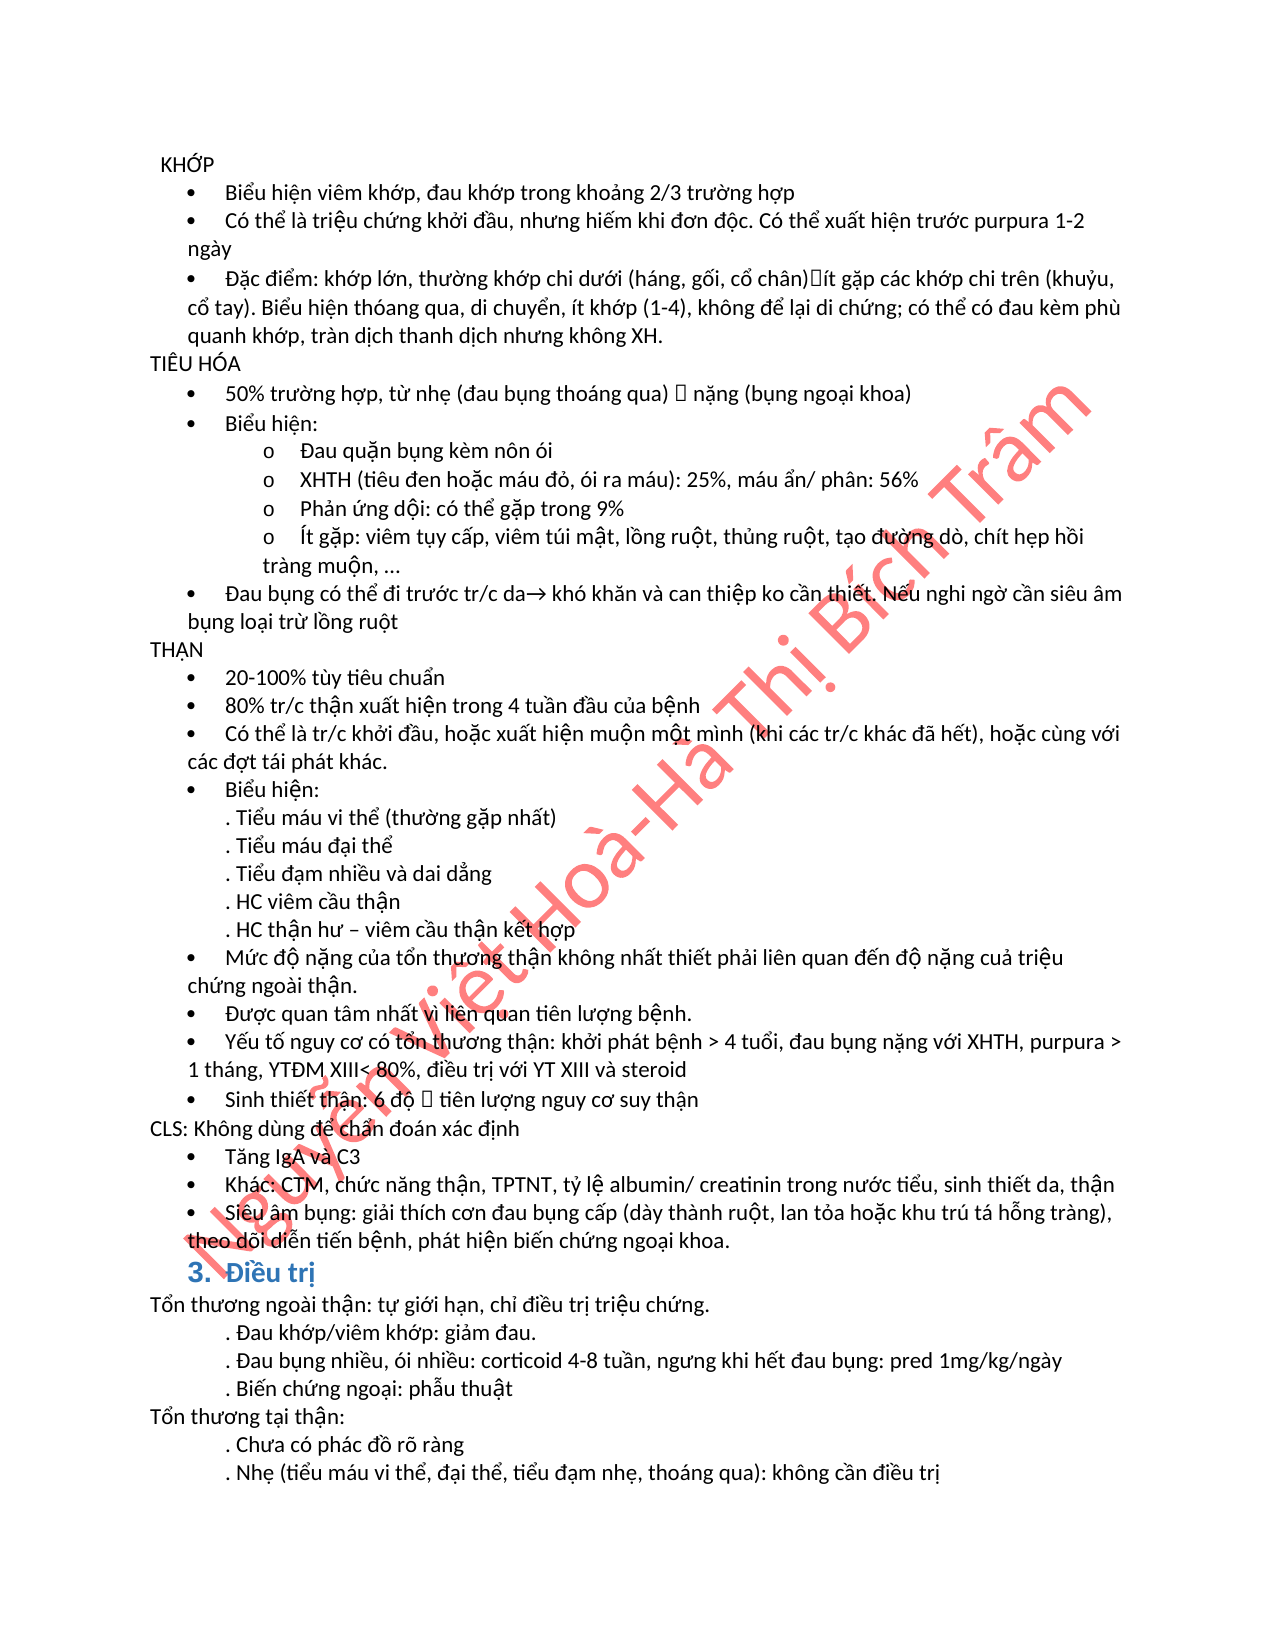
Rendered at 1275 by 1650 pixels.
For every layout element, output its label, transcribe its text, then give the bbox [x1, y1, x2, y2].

text . HC viêm cầu thận [150, 887, 1125, 915]
text Tổn thương ngoài thận: tự giới hạn, chỉ điều trị triệu chứng. [150, 1290, 1125, 1318]
text . HC thận hư – viêm cầu thận kết hợp [150, 915, 1125, 943]
list XHTH (tiêu đen hoặc máu đỏ, ói ra máu): 25%, máu ẩn/ phân: 56% [262, 465, 1125, 494]
list Biểu hiện: [187, 409, 1125, 437]
text . Tiểu đạm nhiều và dai dẳng [150, 859, 1125, 887]
list Mức độ nặng của tổn thương thận không nhất thiết phải liên quan đến độ nặng cuả triệu chứng ngoài thận. [187, 943, 1125, 999]
list Điều trị [187, 1254, 1125, 1290]
list Đau quặn bụng kèm nôn ói [262, 437, 1125, 465]
list Đau bụng có thể đi trước tr/c da→ khó khăn và can thiệp ko cần thiết. Nếu nghi ngờ cần siêu âm bụng loại trừ lồng ruột [187, 579, 1125, 635]
text . Đau khớp/viêm khớp: giảm đau. [150, 1318, 1125, 1346]
list Siêu âm bụng: giải thích cơn đau bụng cấp (dày thành ruột, lan tỏa hoặc khu trú tá hỗng tràng), theo dõi diễn tiến bệnh, phát hiện biến chứng ngoại khoa. [187, 1198, 1125, 1254]
list 20-100% tùy tiêu chuẩn [187, 663, 1125, 691]
list Đặc điểm: khớp lớn, thường khớp chi dưới (háng, gối, cổ chân)ít gặp các khớp chi trên (khuỷu, cổ tay). Biểu hiện thóang qua, di chuyển, ít khớp (1-4), không để lại di chứng; có thể có đau kèm phù quanh khớp, tràn dịch thanh dịch nhưng không XH. [187, 262, 1125, 349]
text . Đau bụng nhiều, ói nhiều: corticoid 4-8 tuần, ngưng khi hết đau bụng: pred 1mg/kg/ngày [150, 1346, 1125, 1374]
list Được quan tâm nhất vì liên quan tiên lượng bệnh. [187, 999, 1125, 1027]
list Biểu hiện viêm khớp, đau khớp trong khoảng 2/3 trường hợp [187, 178, 1125, 206]
list Biểu hiện: [187, 775, 1125, 803]
list Phản ứng dội: có thể gặp trong 9% [262, 494, 1125, 522]
list Khác: CTM, chức năng thận, TPTNT, tỷ lệ albumin/ creatinin trong nước tiểu, sinh thiết da, thận [187, 1171, 1125, 1198]
text . Chưa có phác đồ rõ ràng [150, 1430, 1125, 1458]
list Có thể là tr/c khởi đầu, hoặc xuất hiện muộn một mình (khi các tr/c khác đã hết), hoặc cùng với các đợt tái phát khác. [187, 719, 1125, 775]
text Tổn thương tại thận: [150, 1402, 1125, 1430]
text KHỚP [150, 150, 1125, 178]
text . Tiểu máu vi thể (thường gặp nhất) [150, 803, 1125, 831]
list Yếu tố nguy cơ có tổn thương thận: khởi phát bệnh > 4 tuổi, đau bụng nặng với XHTH, purpura > 1 tháng, YTĐM XIII< 80%, điều trị với YT XIII và steroid [187, 1027, 1125, 1083]
text CLS: Không dùng để chẩn đoán xác định [150, 1114, 1125, 1142]
list Sinh thiết thận: 6 độ  tiên lượng nguy cơ suy thận [187, 1083, 1125, 1114]
text TIÊU HÓA [150, 349, 1125, 377]
list Ít gặp: viêm tụy cấp, viêm túi mật, lồng ruột, thủng ruột, tạo đường dò, chít hẹp hồi tràng muộn, … [262, 522, 1125, 579]
list Có thể là triệu chứng khởi đầu, nhưng hiếm khi đơn độc. Có thể xuất hiện trước purpura 1-2 ngày [187, 206, 1125, 262]
text . Nhẹ (tiểu máu vi thể, đại thể, tiểu đạm nhẹ, thoáng qua): không cần điều trị [150, 1458, 1125, 1486]
list 80% tr/c thận xuất hiện trong 4 tuần đầu của bệnh [187, 691, 1125, 719]
text THẬN [150, 635, 1125, 663]
text . Biến chứng ngoại: phẫu thuật [150, 1374, 1125, 1402]
list Tăng IgA và C3 [187, 1142, 1125, 1171]
list 50% trường hợp, từ nhẹ (đau bụng thoáng qua)  nặng (bụng ngoại khoa) [187, 377, 1125, 409]
text . Tiểu máu đại thể [150, 831, 1125, 859]
